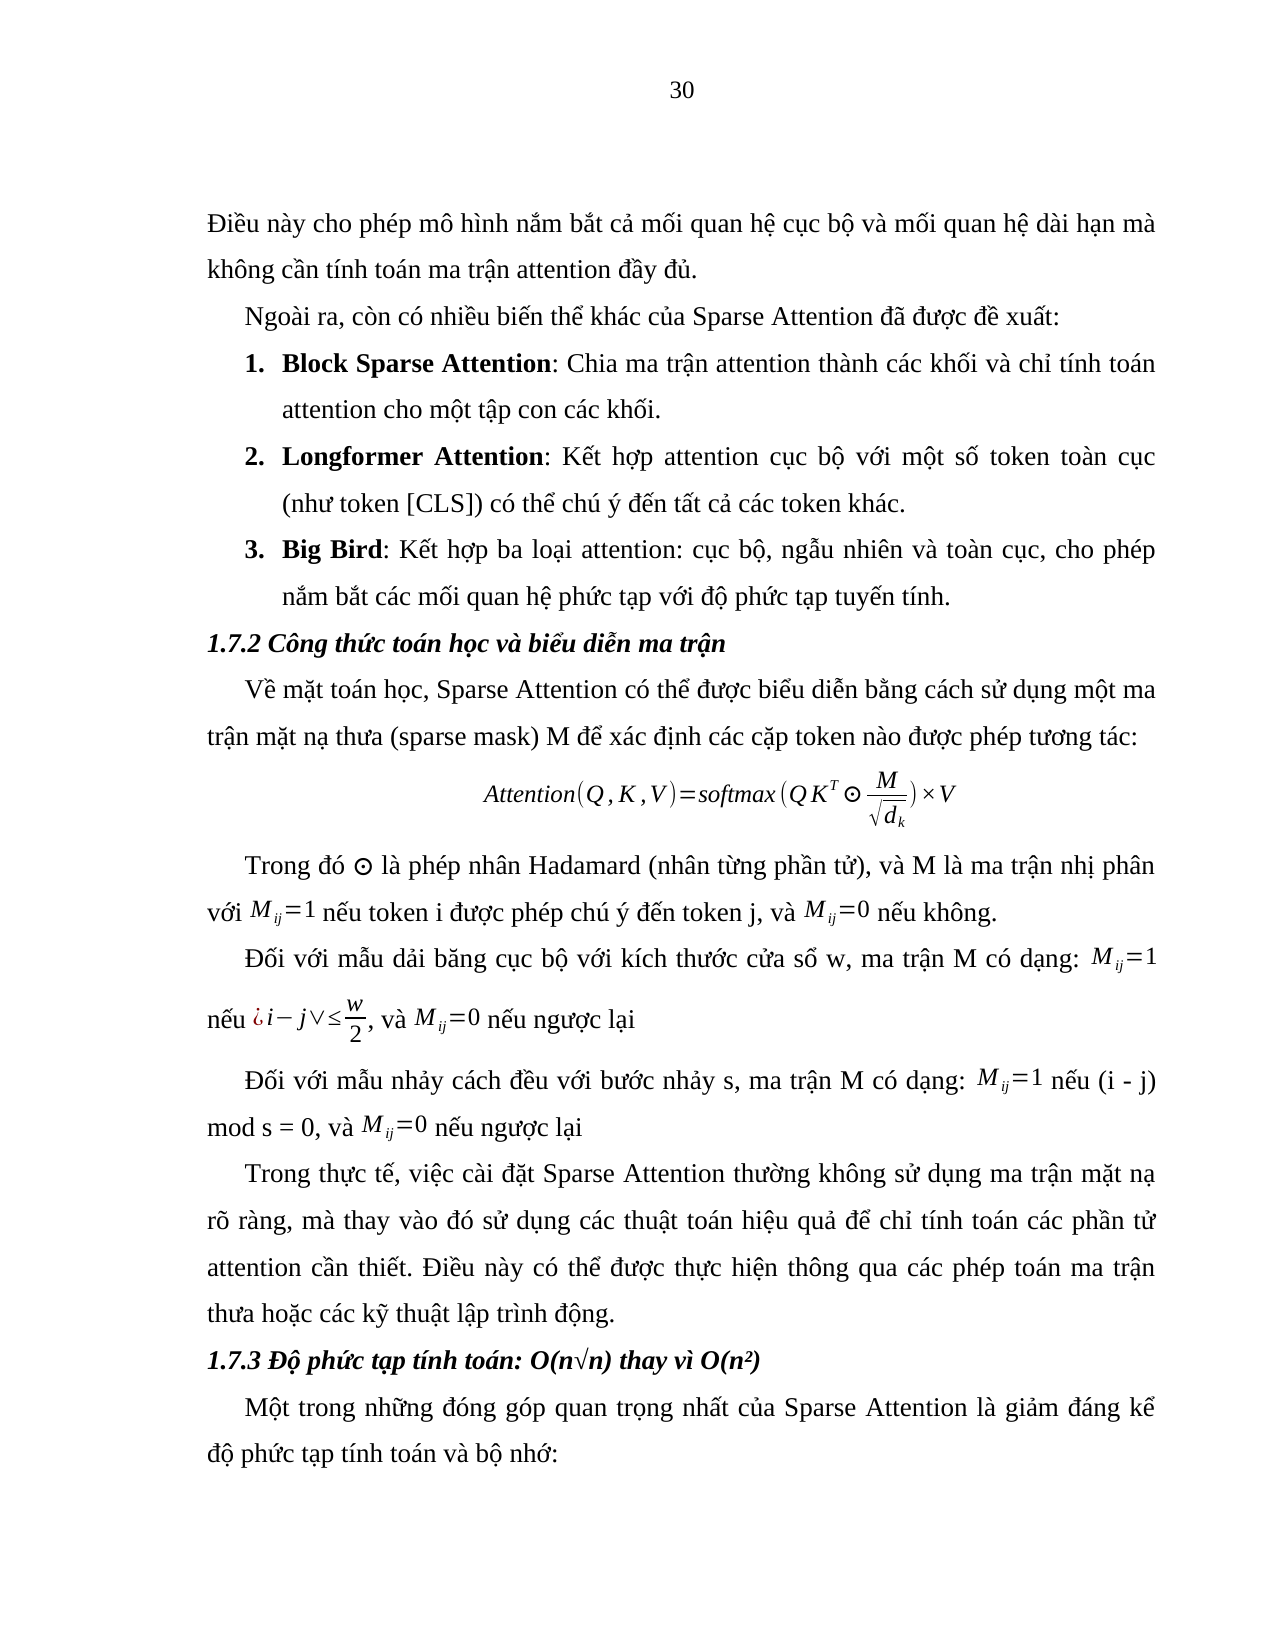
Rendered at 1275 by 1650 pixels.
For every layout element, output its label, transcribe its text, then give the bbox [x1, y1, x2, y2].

list Block Sparse Attention: Chia ma trận attention thành các khối và chỉ tính toán attention cho một tập con các khối. [244, 347, 1157, 424]
text Ngoài ra, còn có nhiều biến thể khác của Sparse Attention đã được đề xuất: [207, 300, 1157, 331]
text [207, 207, 1157, 284]
list Longformer Attention: Kết hợp attention cục bộ với một số token toàn cục (như token [CLS]) có thể chú ý đến tất cả các token khác. [244, 440, 1157, 518]
text Đối với mẫu dải băng cục bộ với kích thước cửa sổ w, ma trận M có dạng: nếu , và nếu ngược lại [207, 942, 1157, 1048]
text Về mặt toán học, Sparse Attention có thể được biểu diễn bằng cách sử dụng một ma trận mặt nạ thưa (sparse mask) M để xác định các cặp token nào được phép tương tác: [207, 673, 1157, 751]
list Độ phức tạp tính toán: O(n√n) thay vì O(n²) [207, 1344, 1157, 1375]
text Trong thực tế, việc cài đặt Sparse Attention thường không sử dụng ma trận mặt nạ rõ ràng, mà thay vào đó sử dụng các thuật toán hiệu quả để chỉ tính toán các phần tử attention cần thiết. Điều này có thể được thực hiện thông qua các phép toán ma trận thưa hoặc các kỹ thuật lập trình động. [207, 1157, 1157, 1329]
text Một trong những đóng góp quan trọng nhất của Sparse Attention là giảm đáng kể độ phức tạp tính toán và bộ nhớ: [207, 1391, 1157, 1469]
list Big Bird: Kết hợp ba loại attention: cục bộ, ngẫu nhiên và toàn cục, cho phép nắm bắt các mối quan hệ phức tạp với độ phức tạp tuyến tính. [244, 533, 1157, 611]
text Trong đó ⊙ là phép nhân Hadamard (nhân từng phần tử), và M là ma trận nhị phân với nếu token i được phép chú ý đến token j, và nếu không. [207, 847, 1157, 927]
text Đối với mẫu nhảy cách đều với bước nhảy s, ma trận M có dạng: nếu (i - j) mod s = 0, và nếu ngược lại [207, 1064, 1157, 1142]
list Công thức toán học và biểu diễn ma trận [207, 627, 1157, 658]
